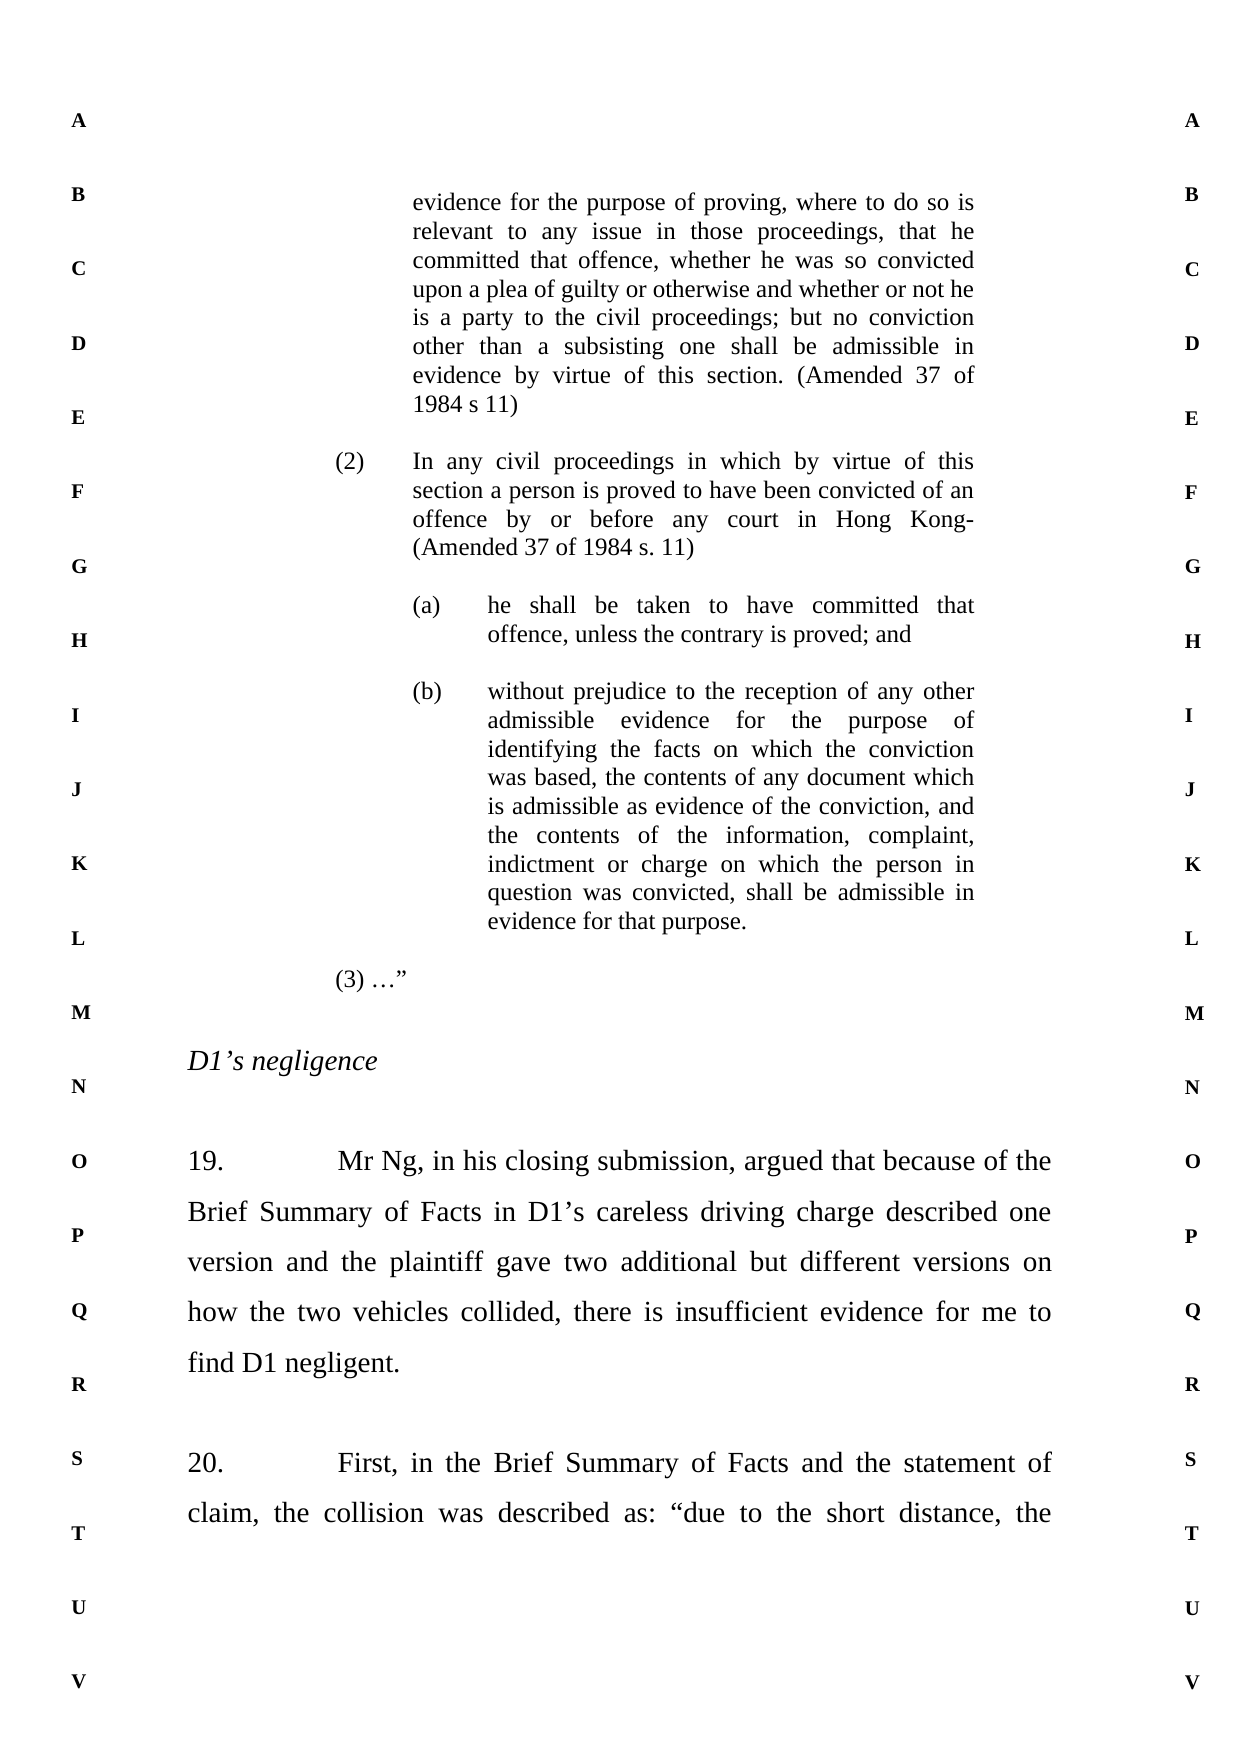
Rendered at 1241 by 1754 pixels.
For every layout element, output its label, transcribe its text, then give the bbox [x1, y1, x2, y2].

text (3) …” [335, 964, 975, 992]
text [335, 187, 975, 417]
text (2) In any civil proceedings in which by virtue of this section a person is proved to have been convicted of an offence by or before any court in Hong Kong- (Amended 37 of 1984 s. 11) [335, 446, 975, 561]
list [187, 1445, 1053, 1529]
list without prejudice to the reception of any other admissible evidence for the purpose of identifying the facts on which the conviction was based, the contents of any document which is admissible as evidence of the conviction, and the contents of the information, complaint, indictment or charge on which the person in question was convicted, shall be admissible in evidence for that purpose. [412, 676, 975, 935]
list D1’s negligence [187, 1043, 1053, 1076]
list Mr Ng, in his closing submission, argued that because of the Brief Summary of Facts in D1’s careless driving charge described one version and the plaintiff gave two additional but different versions on how the two vehicles collided, there is insufficient evidence for me to find D1 negligent. [187, 1143, 1053, 1378]
list he shall be taken to have committed that offence, unless the contrary is proved; and [412, 590, 975, 647]
